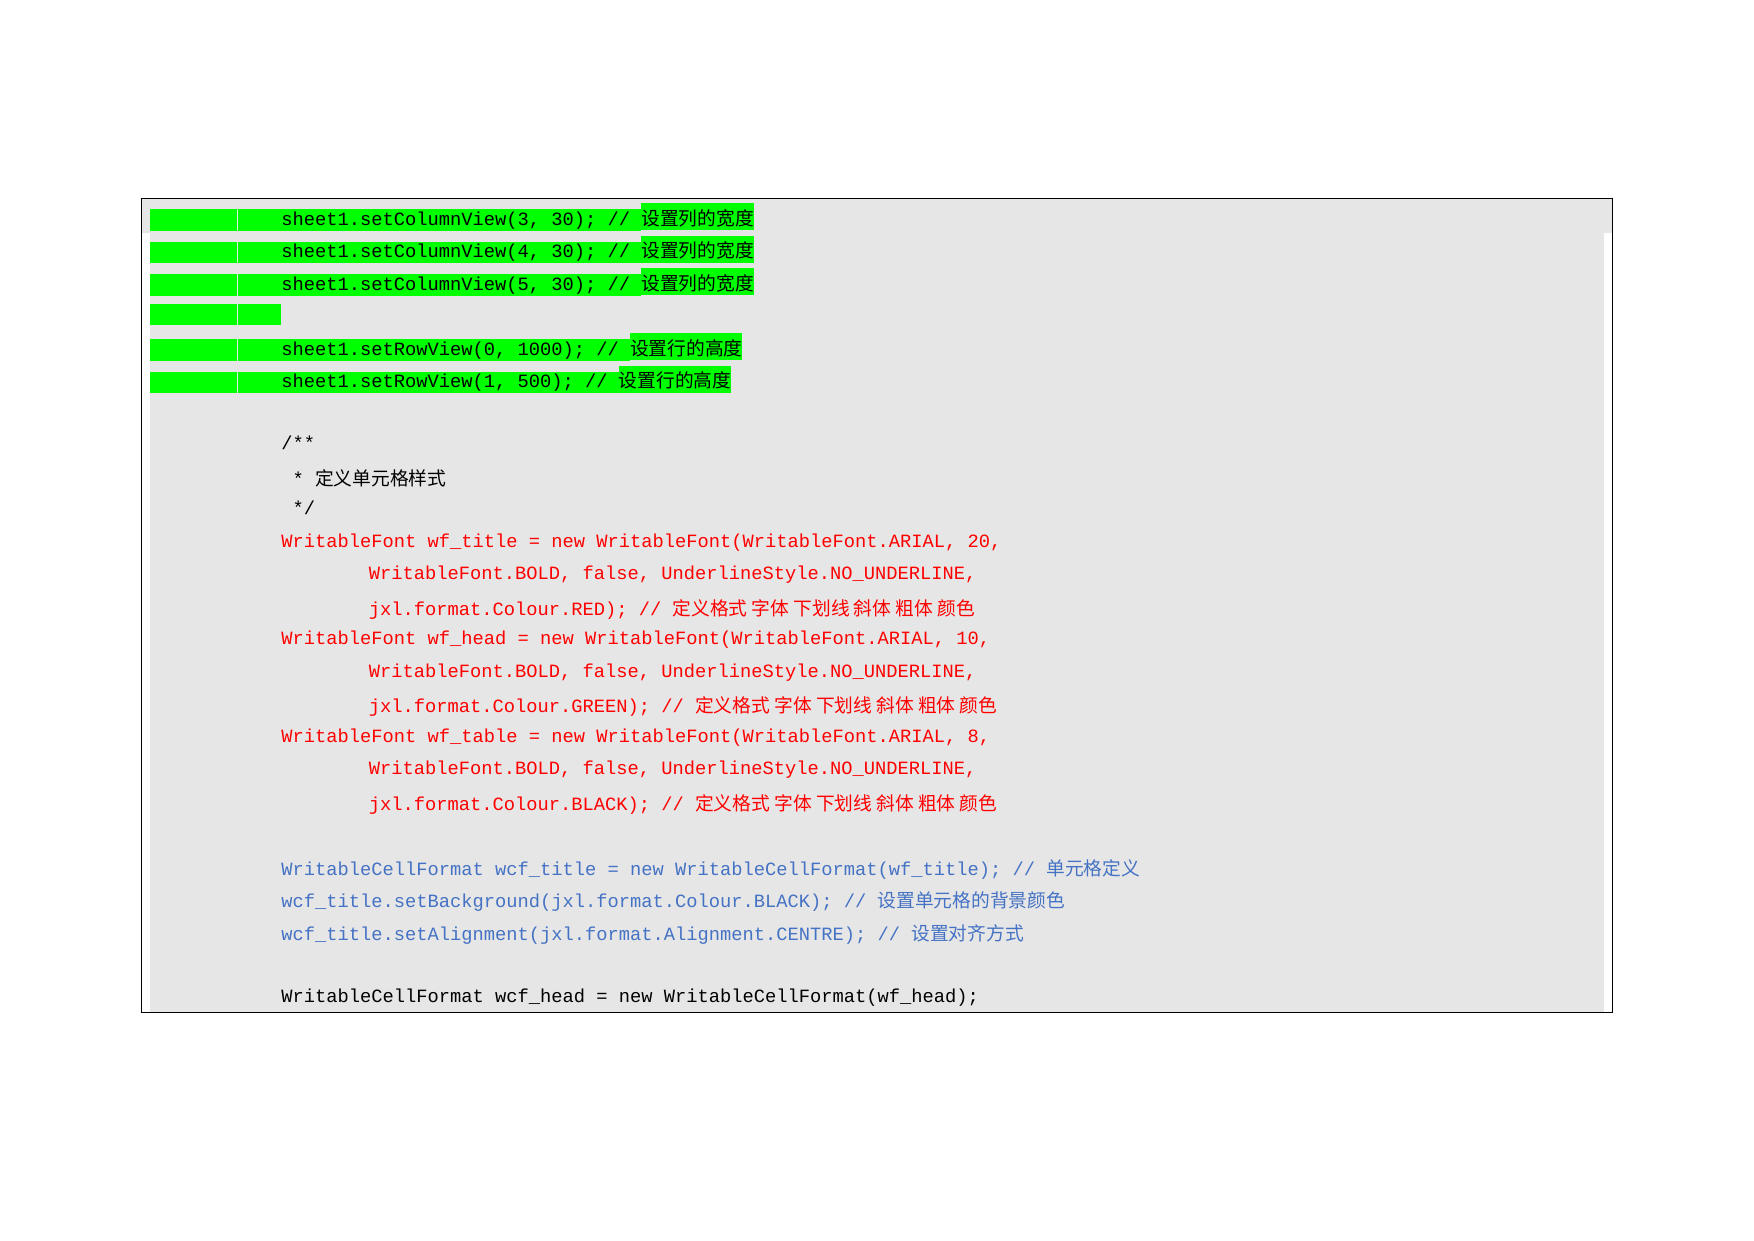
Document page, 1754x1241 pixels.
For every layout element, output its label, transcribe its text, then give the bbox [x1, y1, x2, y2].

text WritableFont.BOLD, false, UnderlineStyle.NO_UNDERLINE, [150, 558, 1604, 591]
text sheet1.setColumnView(3, 30); // 设置列的宽度 [142, 199, 1612, 233]
text WritableCellFormat wcf_title = new WritableCellFormat(wf_title); // 单元格定义 [150, 851, 1604, 883]
text sheet1.setRowView(0, 1000); // 设置行的高度 [150, 331, 1604, 363]
text sheet1.setColumnView(4, 30); // 设置列的宽度 [150, 233, 1604, 266]
text sheet1.setRowView(1, 500); // 设置行的高度 [150, 363, 1604, 396]
text wcf_title.setAlignment(jxl.format.Alignment.CENTRE); // 设置对齐方式 [150, 916, 1604, 948]
text jxl.format.Colour.RED); // 定义格式 字体 下划线 斜体 粗体 颜色 [150, 591, 1604, 623]
text WritableFont wf_table = new WritableFont(WritableFont.ARIAL, 8, [150, 721, 1604, 753]
text * 定义单元格样式 [150, 461, 1604, 493]
text WritableFont.BOLD, false, UnderlineStyle.NO_UNDERLINE, [150, 656, 1604, 688]
text WritableFont wf_head = new WritableFont(WritableFont.ARIAL, 10, [150, 623, 1604, 656]
text WritableFont wf_title = new WritableFont(WritableFont.ARIAL, 20, [150, 526, 1604, 558]
text sheet1.setColumnView(5, 30); // 设置列的宽度 [150, 266, 1604, 298]
text jxl.format.Colour.BLACK); // 定义格式 字体 下划线 斜体 粗体 颜色 [150, 786, 1604, 818]
text */ [150, 493, 1604, 526]
text WritableFont.BOLD, false, UnderlineStyle.NO_UNDERLINE, [150, 753, 1604, 786]
text jxl.format.Colour.GREEN); // 定义格式 字体 下划线 斜体 粗体 颜色 [150, 688, 1604, 721]
text /** [150, 428, 1604, 461]
text wcf_title.setBackground(jxl.format.Colour.BLACK); // 设置单元格的背景颜色 [150, 883, 1604, 916]
text WritableCellFormat wcf_head = new WritableCellFormat(wf_head); [150, 981, 1604, 1012]
